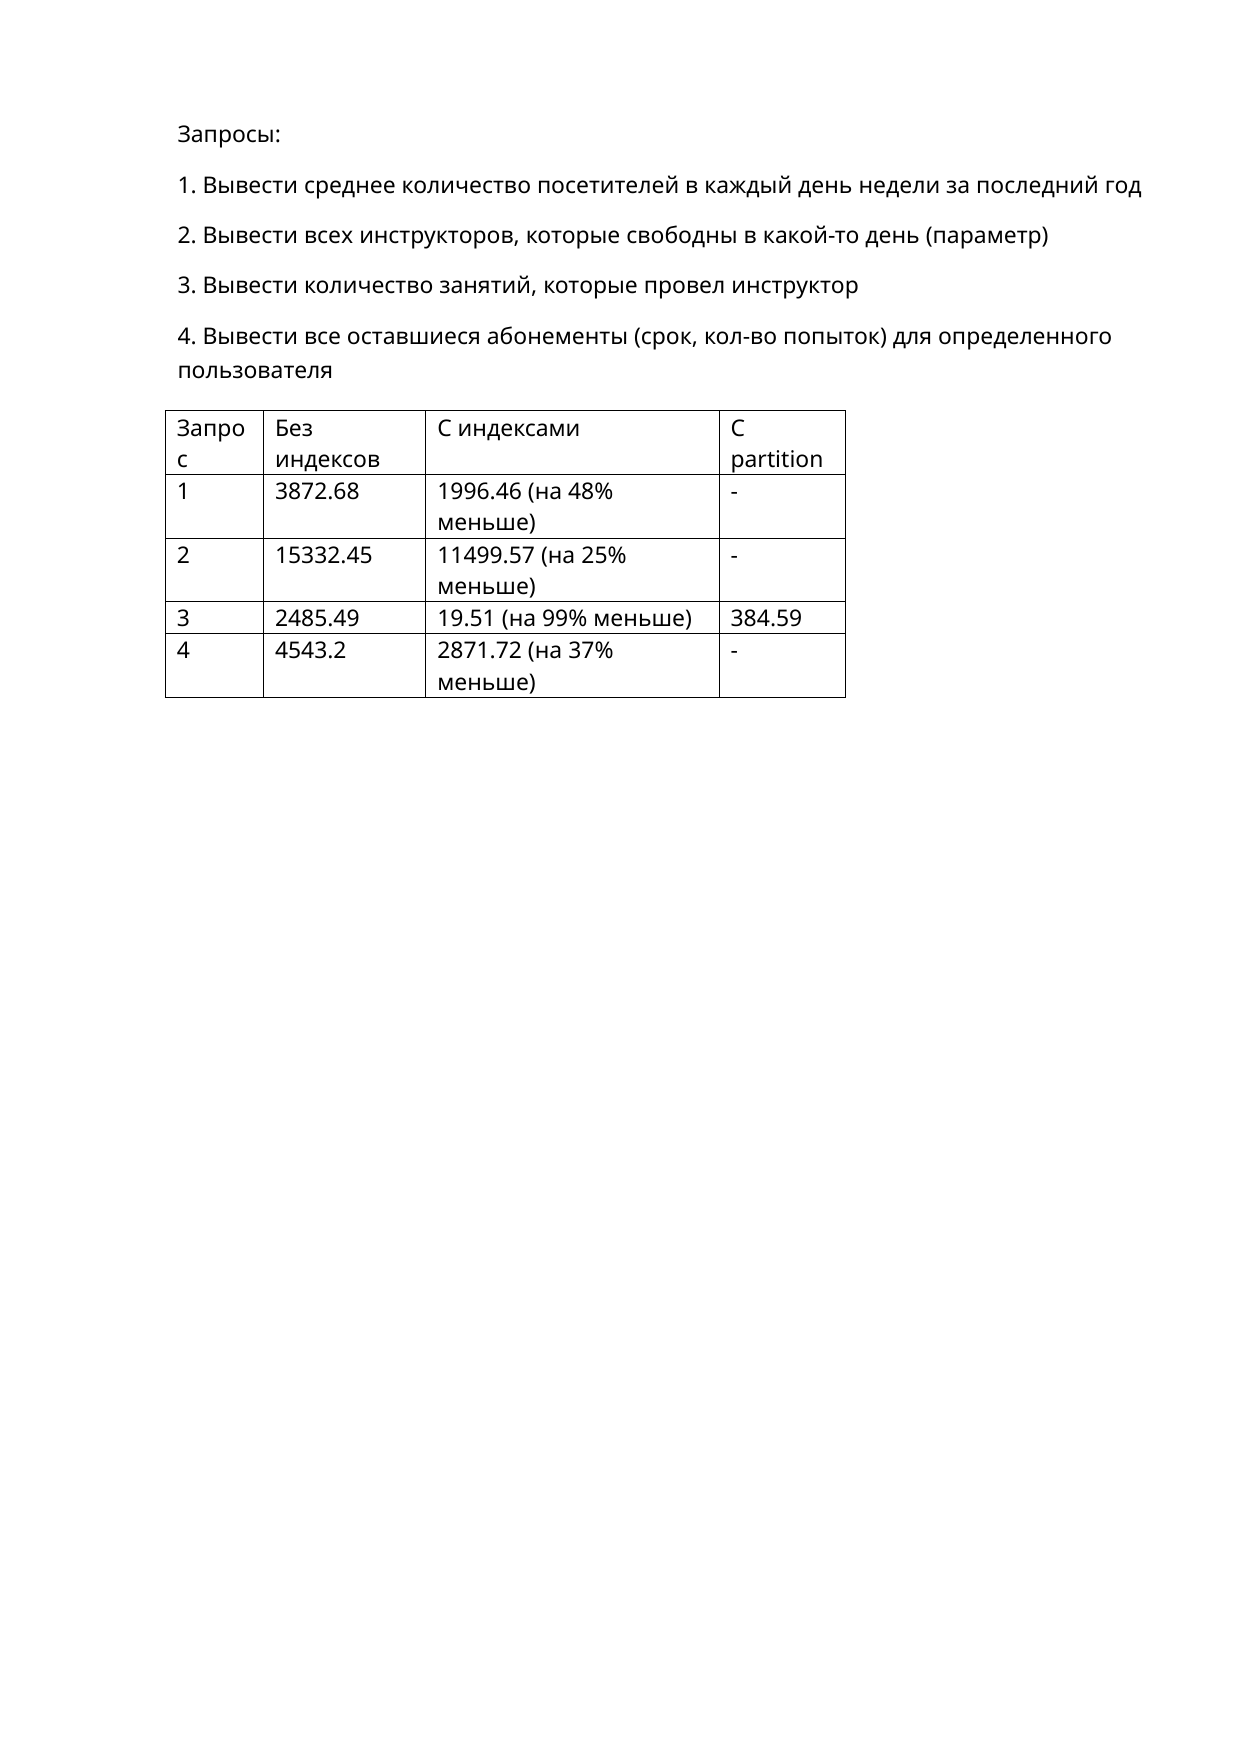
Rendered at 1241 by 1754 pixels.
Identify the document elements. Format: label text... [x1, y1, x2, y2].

table_cell - [720, 475, 845, 537]
table_cell 2485.49 [264, 602, 425, 633]
table_cell 3872.68 [264, 475, 425, 537]
table_cell - [720, 634, 845, 697]
table_cell 19.51 (на 99% меньше) [426, 602, 719, 633]
text 3. Вывести количество занятий, которые провел инструктор [177, 269, 1152, 301]
table_cell - [720, 539, 845, 601]
table_cell 4543.2 [264, 634, 425, 697]
table_header C partition [720, 411, 845, 474]
table_cell 4 [166, 634, 263, 697]
table_header Запрос [166, 411, 263, 474]
text 1. Вывести среднее количество посетителей в каждый день недели за последний год [177, 168, 1152, 200]
text 4. Вывести все оставшиеся абонементы (срок, кол-во попыток) для определенного пользователя [177, 320, 1152, 385]
table_cell 3 [166, 602, 263, 633]
text 2. Вывести всех инструкторов, которые свободны в какой-то день (параметр) [177, 219, 1152, 250]
table_cell 15332.45 [264, 539, 425, 601]
table_cell 384.59 [720, 602, 845, 633]
table_header Без индексов [264, 411, 425, 474]
table_cell 2 [166, 539, 263, 601]
table_header С индексами [426, 411, 719, 474]
table_cell 1 [166, 475, 263, 537]
table_cell 2871.72 (на 37% меньше) [426, 634, 719, 697]
table_cell 1996.46 (на 48% меньше) [426, 475, 719, 537]
table_cell 11499.57 (на 25% меньше) [426, 539, 719, 601]
text Запросы: [177, 118, 1152, 149]
